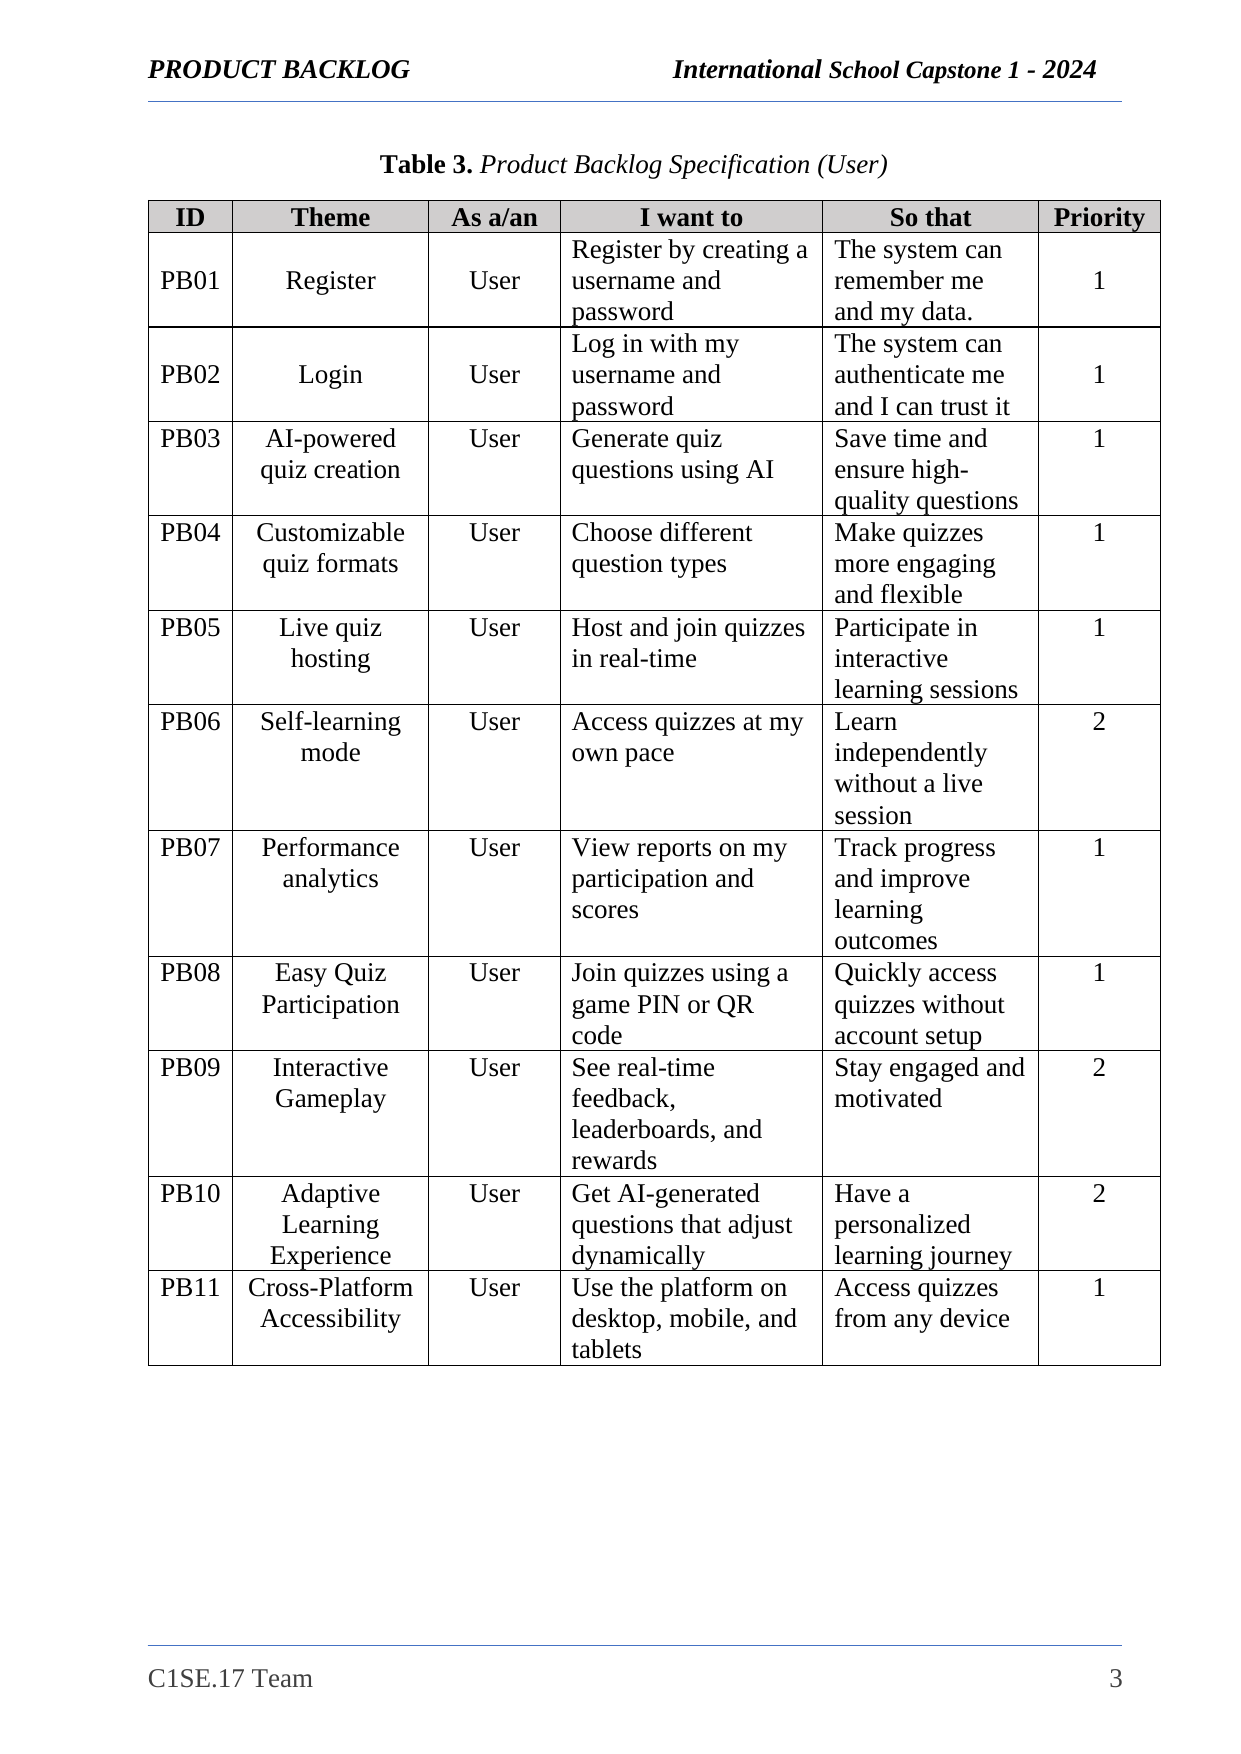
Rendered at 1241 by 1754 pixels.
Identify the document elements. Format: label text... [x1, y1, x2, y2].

table_cell Log in with my username and password [561, 328, 822, 421]
table_cell PB06 [149, 705, 232, 830]
table_cell View reports on my participation and scores [561, 831, 822, 956]
table_cell PB04 [149, 516, 232, 610]
table_cell 1 [1039, 233, 1160, 326]
table_cell PB03 [149, 422, 232, 515]
table_cell Choose different question types [561, 516, 822, 610]
table_cell PB08 [149, 957, 232, 1050]
table_cell 2 [1039, 1051, 1160, 1176]
table_cell Access quizzes from any device [823, 1271, 1038, 1364]
table_header ID [149, 201, 232, 232]
table_cell User [429, 705, 560, 830]
table_cell Track progress and improve learning outcomes [823, 831, 1038, 956]
table_cell Have a personalized learning journey [823, 1177, 1038, 1270]
table_cell User [429, 422, 560, 515]
table_header So that [823, 201, 1038, 232]
table_cell User [429, 611, 560, 704]
table_cell PB05 [149, 611, 232, 704]
table_cell Easy Quiz Participation [233, 957, 428, 1050]
table_cell Generate quiz questions using AI [561, 422, 822, 515]
table_cell Get AI-generated questions that adjust dynamically [561, 1177, 822, 1270]
table_cell Quickly access quizzes without account setup [823, 957, 1038, 1050]
table_cell User [429, 1271, 560, 1364]
table_cell 1 [1039, 831, 1160, 956]
table_cell The system can remember me and my data. [823, 233, 1038, 326]
table_cell Self-learning mode [233, 705, 428, 830]
table_cell User [429, 831, 560, 956]
table_cell User [429, 957, 560, 1050]
table_cell Interactive Gameplay [233, 1051, 428, 1176]
table_cell 1 [1039, 422, 1160, 515]
table_cell Cross-Platform Accessibility [233, 1271, 428, 1364]
table_cell Customizable quiz formats [233, 516, 428, 610]
table_cell 1 [1039, 611, 1160, 704]
table_cell PB07 [149, 831, 232, 956]
table_cell PB11 [149, 1271, 232, 1364]
table_cell Save time and ensure high-quality questions [823, 422, 1038, 515]
table_cell Join quizzes using a game PIN or QR code [561, 957, 822, 1050]
table_header Theme [233, 201, 428, 232]
table_cell User [429, 1177, 560, 1270]
table_cell AI-powered quiz creation [233, 422, 428, 515]
table_cell 1 [1039, 1271, 1160, 1364]
table_header Priority [1039, 201, 1160, 232]
table_cell Learn independently without a live session [823, 705, 1038, 830]
table_cell Use the platform on desktop, mobile, and tablets [561, 1271, 822, 1364]
table_cell User [429, 516, 560, 610]
table_cell Login [233, 328, 428, 421]
table_cell Adaptive Learning Experience [233, 1177, 428, 1270]
table_cell PB02 [149, 328, 232, 421]
table_cell See real-time feedback, leaderboards, and rewards [561, 1051, 822, 1176]
table_cell 1 [1039, 516, 1160, 610]
table_cell PB10 [149, 1177, 232, 1270]
table_cell Access quizzes at my own pace [561, 705, 822, 830]
table_cell PB01 [149, 233, 232, 326]
table_cell Register by creating a username and password [561, 233, 822, 326]
table_cell User [429, 328, 560, 421]
table_header As a/an [429, 201, 560, 232]
table_cell Performance analytics [233, 831, 428, 956]
table_cell 1 [1039, 957, 1160, 1050]
table_cell Host and join quizzes in real-time [561, 611, 822, 704]
table_cell PB09 [149, 1051, 232, 1176]
table_cell Stay engaged and motivated [823, 1051, 1038, 1176]
table_cell User [429, 1051, 560, 1176]
table_cell Participate in interactive learning sessions [823, 611, 1038, 704]
table_cell Register [233, 233, 428, 326]
table_cell The system can authenticate me and I can trust it [823, 328, 1038, 421]
table_cell 2 [1039, 705, 1160, 830]
text Table 3. Product Backlog Specification (User) [148, 148, 1122, 179]
table_cell User [429, 233, 560, 326]
table_cell Live quiz hosting [233, 611, 428, 704]
table_cell 1 [1039, 328, 1160, 421]
table_header I want to [561, 201, 822, 232]
table_cell Make quizzes more engaging and flexible [823, 516, 1038, 610]
table_cell 2 [1039, 1177, 1160, 1270]
